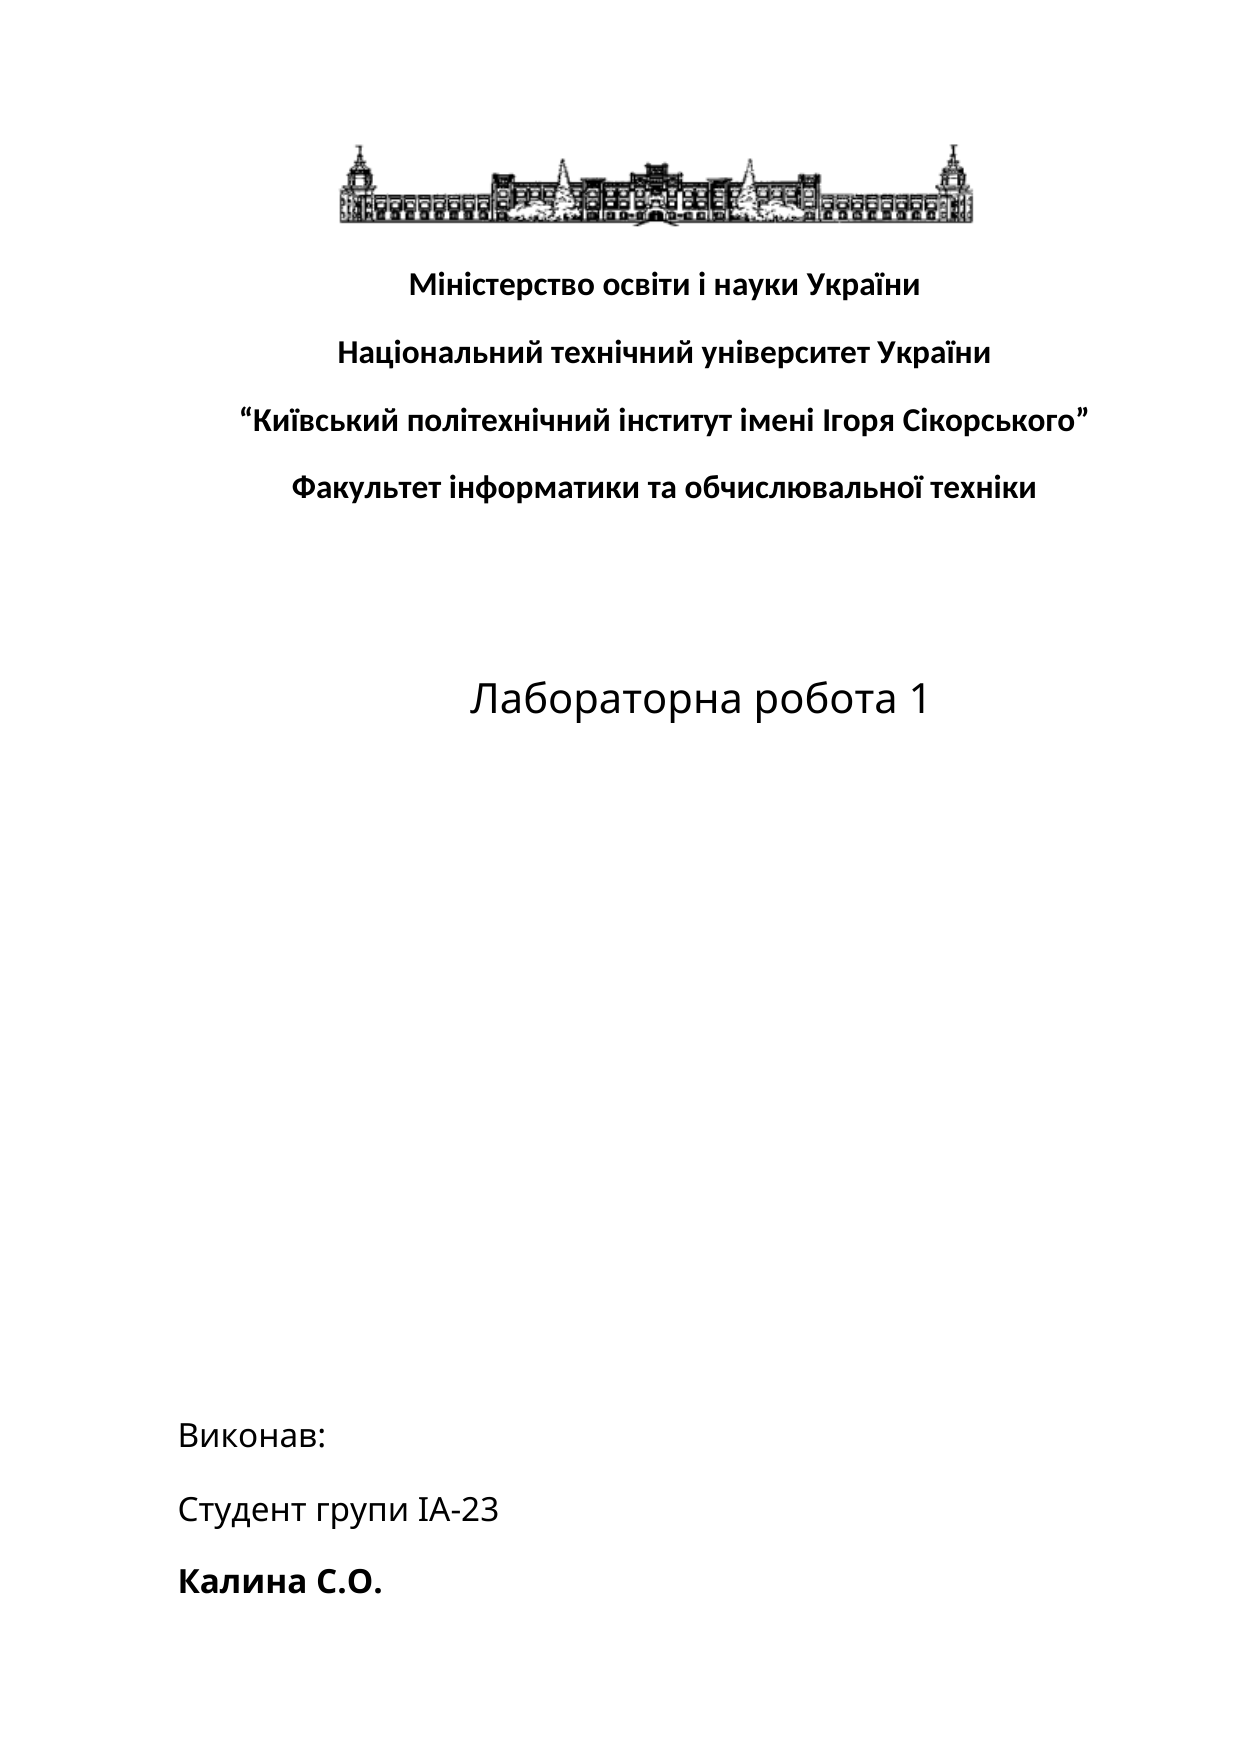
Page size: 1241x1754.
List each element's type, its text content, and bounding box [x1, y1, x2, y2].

text Факультет інформатики та обчислювальної техніки [177, 466, 1152, 507]
text Міністерство освіти і науки України [177, 263, 1152, 304]
text Виконав: [177, 1412, 1152, 1458]
picture [312, 118, 1017, 239]
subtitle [177, 1558, 1152, 1604]
text Студент групи ІА-23 [177, 1485, 1152, 1531]
text Національний технічний університет України [177, 331, 1152, 372]
text “Київський політехнічний інститут імені Ігоря Сікорського” [177, 399, 1152, 439]
text Лабораторна робота 1 [177, 669, 1152, 726]
